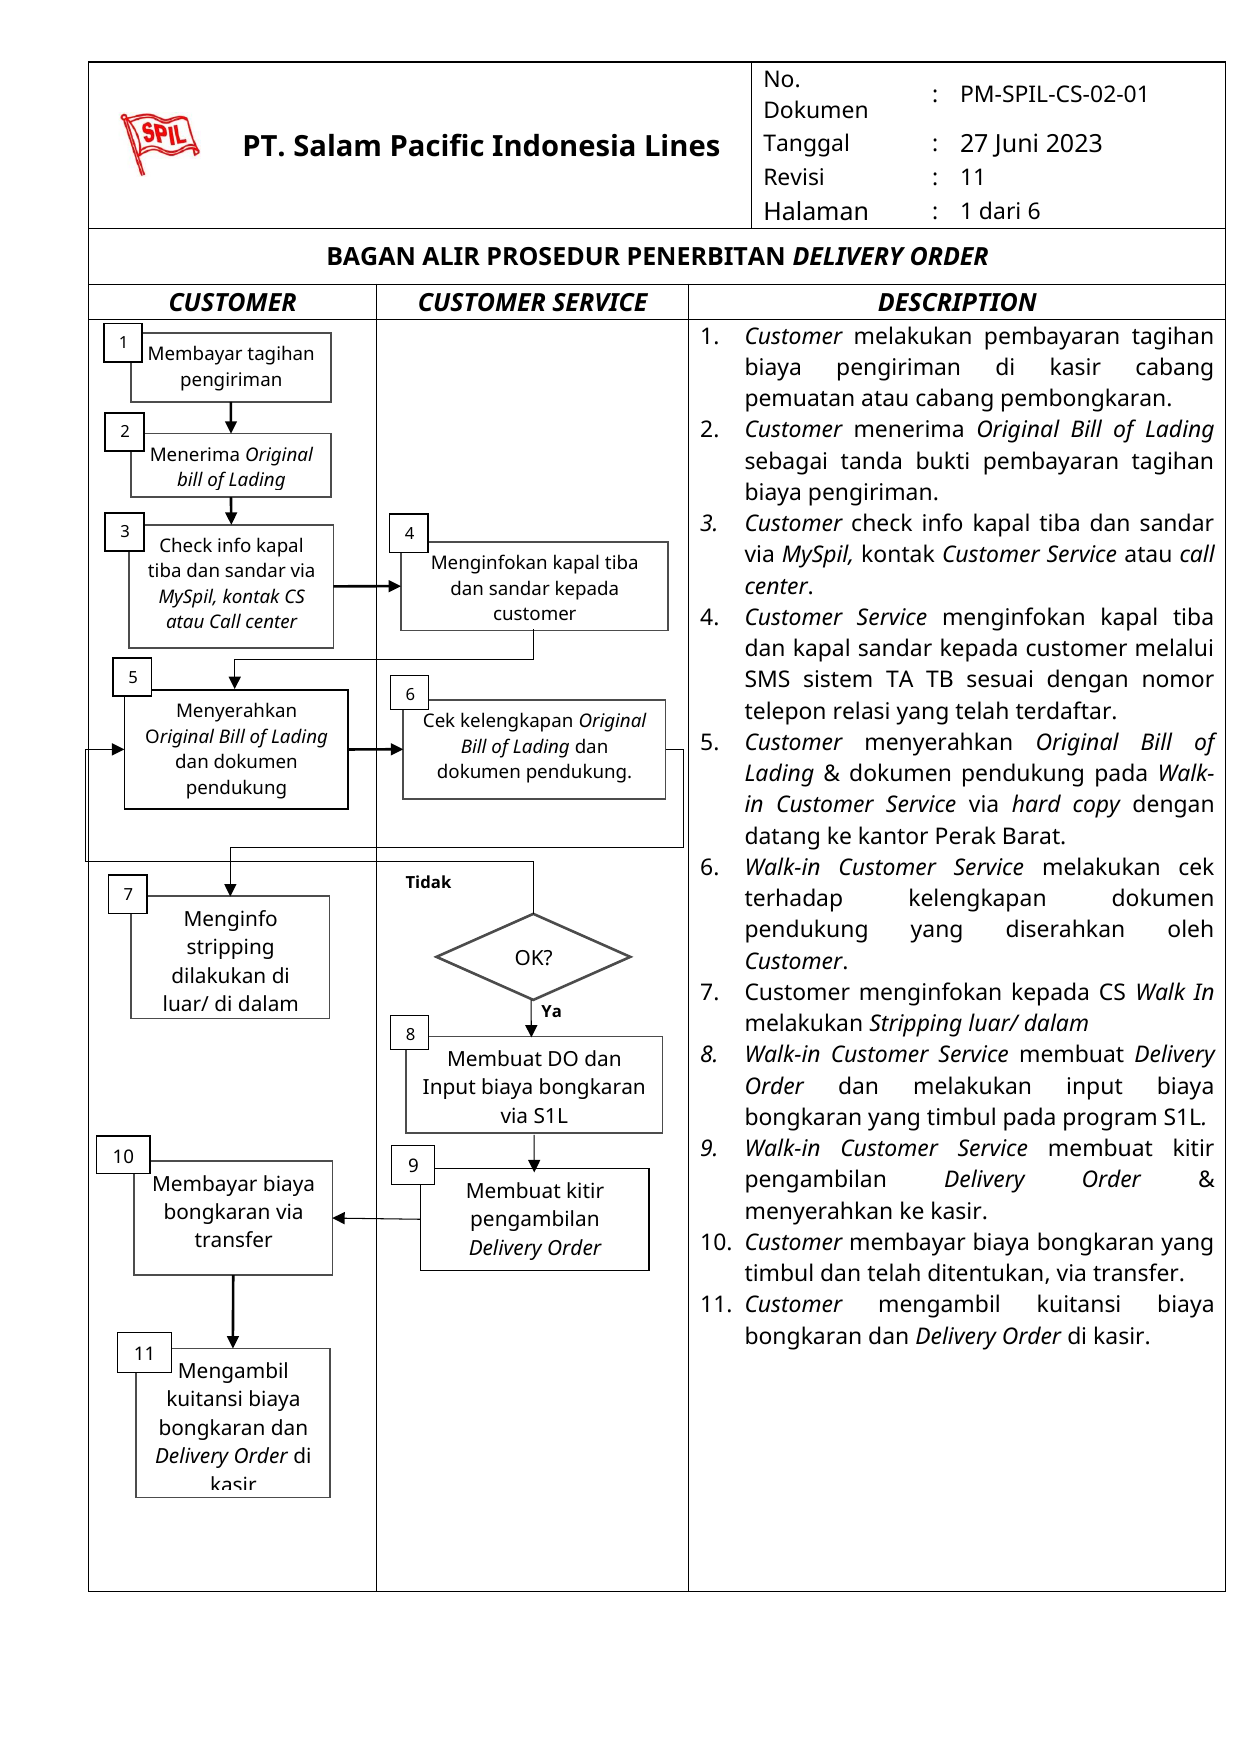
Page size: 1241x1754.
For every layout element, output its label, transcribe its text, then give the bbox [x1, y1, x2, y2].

table_cell 27 Juni 2023 [949, 125, 1225, 160]
table_cell 11 [949, 160, 1225, 192]
table_cell : [921, 160, 948, 192]
table_cell 1 dari 6 [949, 193, 1225, 227]
table_header No. Dokumen [752, 63, 921, 125]
table_cell Halaman [752, 193, 921, 227]
table_cell : [921, 193, 948, 227]
table_header PM-SPIL-CS-02-01 [949, 63, 1225, 125]
picture [118, 112, 202, 177]
table_cell CUSTOMER [89, 285, 376, 318]
table_cell [377, 320, 688, 1591]
table_header PT. Salam Pacific Indonesia Lines [231, 63, 751, 227]
table_cell [89, 750, 376, 861]
table_cell DESCRIPTION [689, 285, 1225, 318]
table_cell [89, 320, 376, 749]
table_cell CUSTOMER SERVICE [377, 285, 688, 318]
table_cell Customer melakukan pembayaran tagihan biaya pengiriman di kasir cabang pemuatan atau cabang pembongkaran. Customer menerima Original Bill of Lading sebagai tanda bukti pembayaran tagihan biaya pengiriman. Customer check info kapal tiba dan sandar via MySpil, kontak Customer Service atau call center. Customer Service menginfokan kapal tiba dan kapal sandar kepada customer melalui SMS sistem TA TB sesuai dengan nomor telepon relasi yang telah terdaftar. Customer menyerahkan Original Bill of Lading & dokumen pendukung pada Walk-in Customer Service via hard copy dengan datang ke kantor Perak Barat. Walk-in Customer Service melakukan cek terhadap kelengkapan dokumen pendukung yang diserahkan oleh Customer. Customer menginfokan kepada CS Walk In melakukan Stripping luar/ dalam Walk-in Customer Service membuat Delivery Order dan melakukan input biaya bongkaran yang timbul pada program S1L. Walk-in Customer Service membuat kitir pengambilan Delivery Order & menyerahkan ke kasir. Customer membayar biaya bongkaran yang timbul dan telah ditentukan, via transfer. Customer mengambil kuitansi biaya bongkaran dan Delivery Order di kasir. [689, 320, 1225, 1591]
table_header [89, 63, 231, 227]
table_header : [921, 63, 948, 125]
table_cell Tanggal [752, 125, 921, 160]
table_cell [89, 862, 376, 1591]
table_cell : [921, 125, 948, 160]
table_cell Revisi [752, 160, 921, 192]
table_cell BAGAN ALIR PROSEDUR PENERBITAN DELIVERY ORDER [89, 229, 1225, 283]
